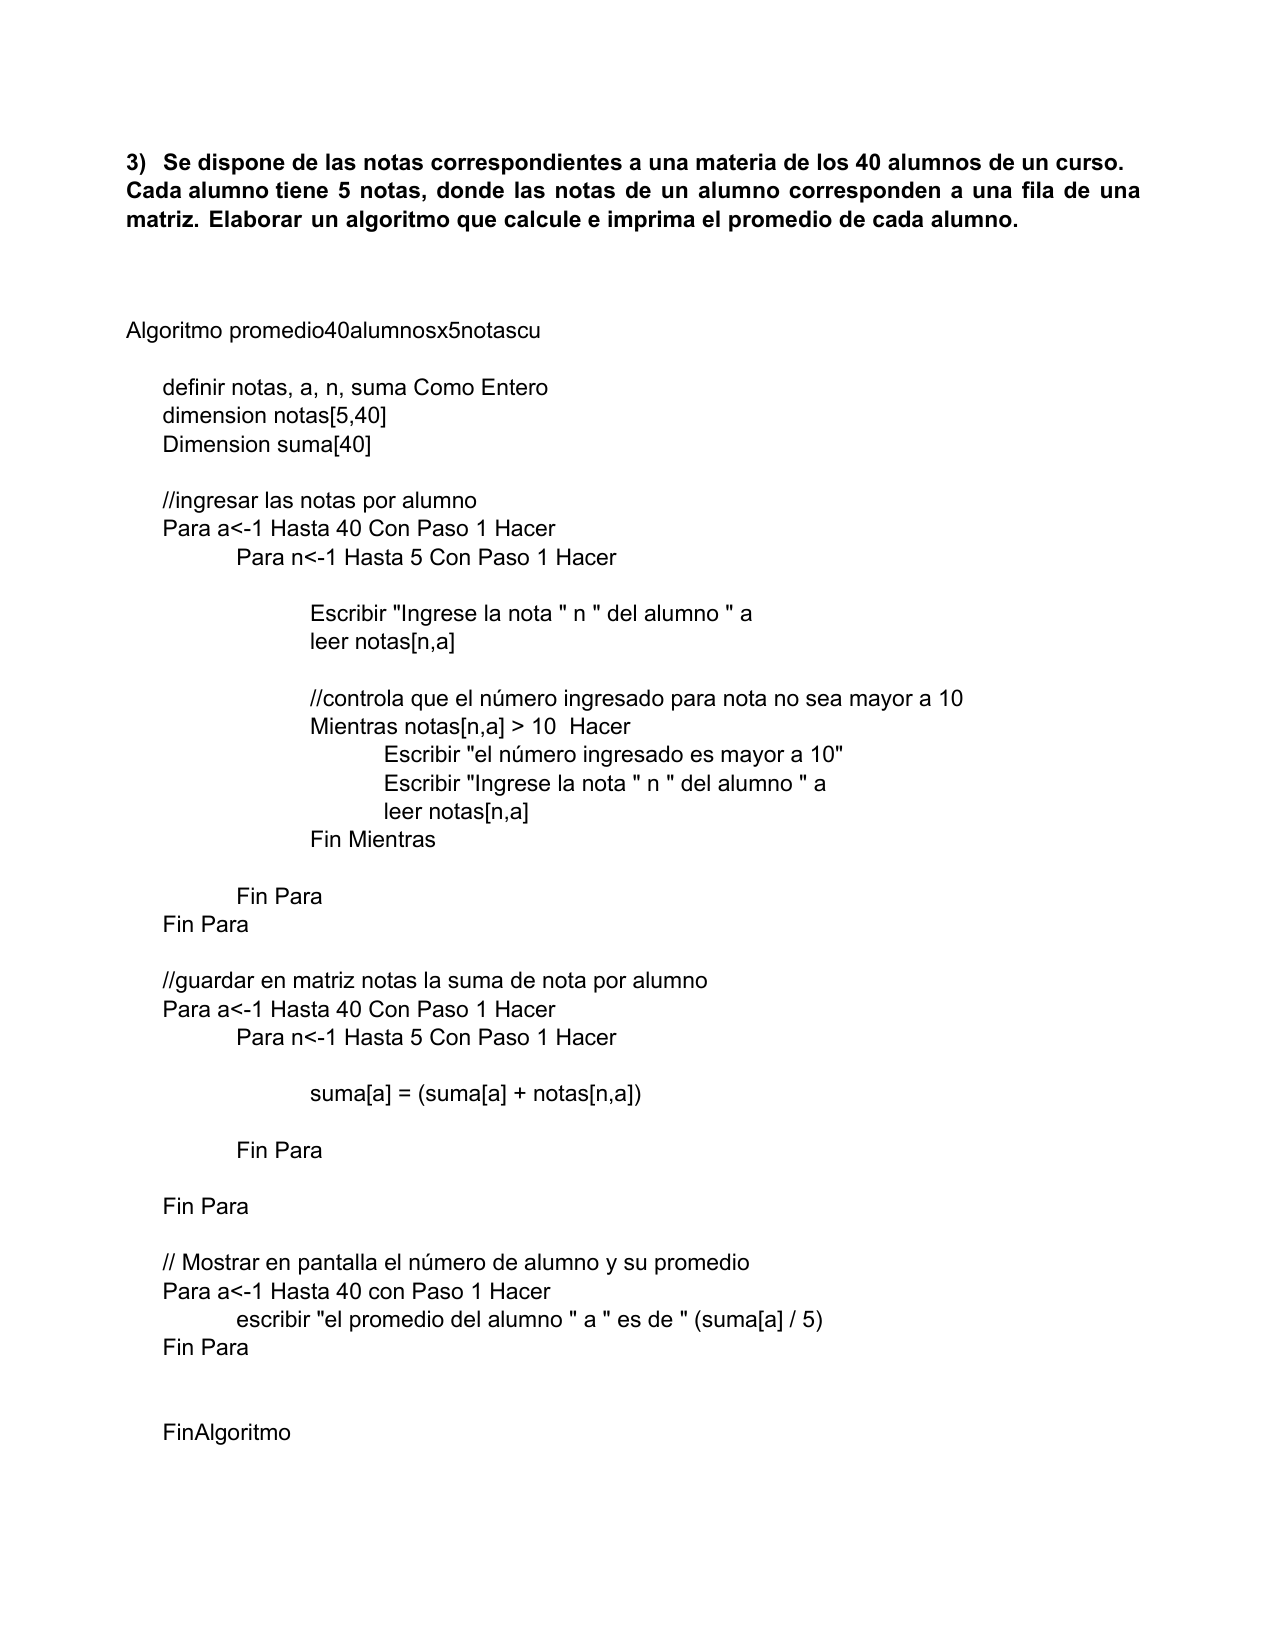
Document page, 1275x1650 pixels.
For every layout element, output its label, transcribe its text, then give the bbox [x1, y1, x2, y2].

text // Mostrar en pantalla el número de alumno y su promedio [89, 1248, 1186, 1277]
text Mientras notas[n,a] > 10 Hacer [89, 712, 1186, 740]
text Escribir "Ingrese la nota " n " del alumno " a [89, 768, 1186, 797]
text Dimension suma[40] [89, 429, 1186, 458]
text Fin Para [89, 881, 1186, 910]
text leer notas[n,a] [89, 797, 1186, 825]
text Escribir "el número ingresado es mayor a 10" [89, 740, 1186, 768]
text Algoritmo promedio40alumnosx5notascu [89, 316, 1186, 344]
text suma[a] = (suma[a] + notas[n,a]) [89, 1079, 1186, 1107]
text Para n<-1 Hasta 5 Con Paso 1 Hacer [89, 542, 1186, 571]
text dimension notas[5,40] [89, 401, 1186, 429]
text //ingresar las notas por alumno [89, 486, 1186, 514]
text Fin Para [89, 1192, 1186, 1220]
text Fin Mientras [89, 825, 1186, 853]
text definir notas, a, n, suma Como Entero [89, 373, 1186, 401]
text //guardar en matriz notas la suma de nota por alumno [89, 966, 1186, 994]
text Fin Para [89, 1136, 1186, 1164]
text Para n<-1 Hasta 5 Con Paso 1 Hacer [89, 1023, 1186, 1051]
text 3) Se dispone de las notas correspondientes a una materia de los 40 alumnos de un curso. Cada alumno tiene 5 notas, donde las notas de un alumno corresponden a una fila de una matriz. Elaborar un algoritmo que calcule e imprima el promedio de cada alumno. [126, 148, 1186, 233]
text Escribir "Ingrese la nota " n " del alumno " a [89, 599, 1186, 627]
text //controla que el número ingresado para nota no sea mayor a 10 [89, 683, 1186, 712]
text Fin Para [89, 910, 1186, 938]
text Fin Para [89, 1333, 1186, 1362]
text FinAlgoritmo [89, 1418, 1186, 1446]
text Para a<-1 Hasta 40 con Paso 1 Hacer [89, 1277, 1186, 1305]
text leer notas[n,a] [89, 627, 1186, 655]
text escribir "el promedio del alumno " a " es de " (suma[a] / 5) [89, 1305, 1186, 1333]
text Para a<-1 Hasta 40 Con Paso 1 Hacer [89, 994, 1186, 1023]
text Para a<-1 Hasta 40 Con Paso 1 Hacer [89, 514, 1186, 542]
